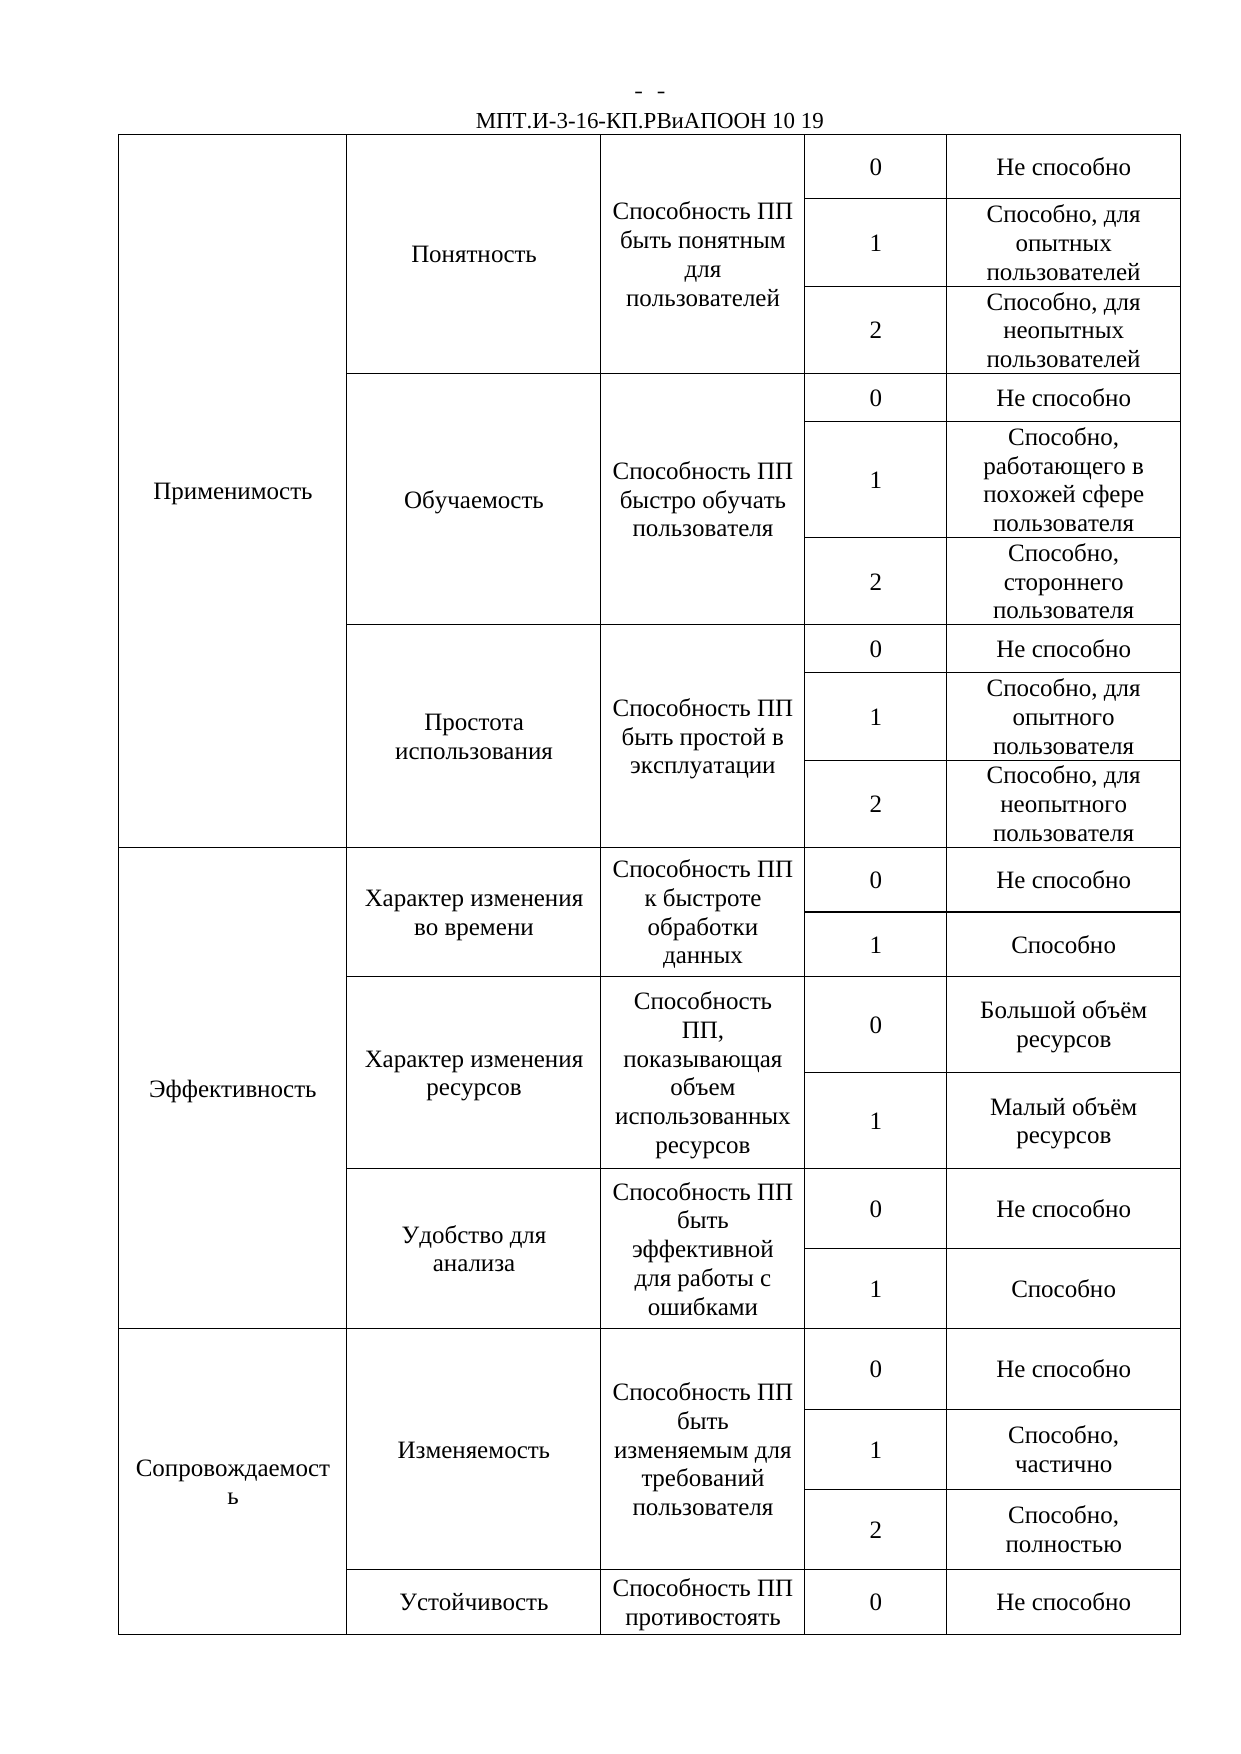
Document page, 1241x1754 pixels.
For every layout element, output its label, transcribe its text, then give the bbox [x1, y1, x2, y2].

table_cell Не способно [947, 135, 1180, 198]
table_cell Способно, для неопытных пользователей [947, 287, 1180, 373]
table_cell 2 [805, 538, 946, 624]
table_cell 0 [805, 135, 946, 198]
table_cell 1 [805, 913, 946, 976]
table_cell Не способно [947, 625, 1180, 672]
table_cell Способно, для опытного пользователя [947, 673, 1180, 759]
table_cell 1 [805, 673, 946, 759]
table_cell Способность ПП быть понятным для пользователей [601, 135, 804, 373]
table_cell Применимость [119, 135, 346, 847]
table_cell Сопровождаемость [119, 1329, 346, 1633]
table_cell Способность ПП быть простой в эксплуатации [601, 625, 804, 847]
table_cell Устойчивость [347, 1570, 600, 1633]
table_cell 1 [805, 422, 946, 537]
table_cell Способность ПП быть эффективной для работы с ошибками [601, 1169, 804, 1328]
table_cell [601, 1570, 804, 1633]
table_cell Способно, работающего в похожей сфере пользователя [947, 422, 1180, 537]
table_cell 0 [805, 374, 946, 421]
table_cell 0 [805, 1570, 946, 1633]
table_cell 2 [805, 287, 946, 373]
table_cell 1 [805, 1249, 946, 1328]
table_cell Способно, для неопытного пользователя [947, 761, 1180, 847]
table_cell Не способно [947, 1570, 1180, 1633]
table_cell Способность ПП к быстроте обработки данных [601, 848, 804, 976]
table_cell Способно, для опытных пользователей [947, 199, 1180, 286]
table_cell Способно, частично [947, 1410, 1180, 1489]
table_cell Удобство для анализа [347, 1169, 600, 1328]
table_cell Обучаемость [347, 374, 600, 624]
table_cell Способность ПП быстро обучать пользователя [601, 374, 804, 624]
table_cell 2 [805, 761, 946, 847]
table_cell 0 [805, 1329, 946, 1408]
table_cell 0 [805, 1169, 946, 1248]
table_cell 1 [805, 1073, 946, 1168]
table_cell Способность ПП, показывающая объем использованных ресурсов [601, 977, 804, 1168]
table_cell 1 [805, 1410, 946, 1489]
table_cell Не способно [947, 848, 1180, 911]
table_cell Эффективность [119, 848, 346, 1328]
table_cell Характер изменения ресурсов [347, 977, 600, 1168]
table_cell 0 [805, 848, 946, 911]
table_cell 2 [805, 1490, 946, 1569]
table_cell Не способно [947, 1329, 1180, 1408]
table_cell Способно, стороннего пользователя [947, 538, 1180, 624]
table_cell Способно [947, 913, 1180, 976]
table_cell Способность ПП быть изменяемым для требований пользователя [601, 1329, 804, 1569]
table_cell Способно [947, 1249, 1180, 1328]
table_cell Не способно [947, 1169, 1180, 1248]
table_cell Простота использования [347, 625, 600, 847]
table_cell Понятность [347, 135, 600, 373]
table_cell 0 [805, 977, 946, 1072]
table_cell Малый объём ресурсов [947, 1073, 1180, 1168]
table_cell Не способно [947, 374, 1180, 421]
table_cell Большой объём ресурсов [947, 977, 1180, 1072]
table_cell 1 [805, 199, 946, 286]
table_cell 0 [805, 625, 946, 672]
table_cell Изменяемость [347, 1329, 600, 1569]
table_cell Способно, полностью [947, 1490, 1180, 1569]
table_cell Характер изменения во времени [347, 848, 600, 976]
